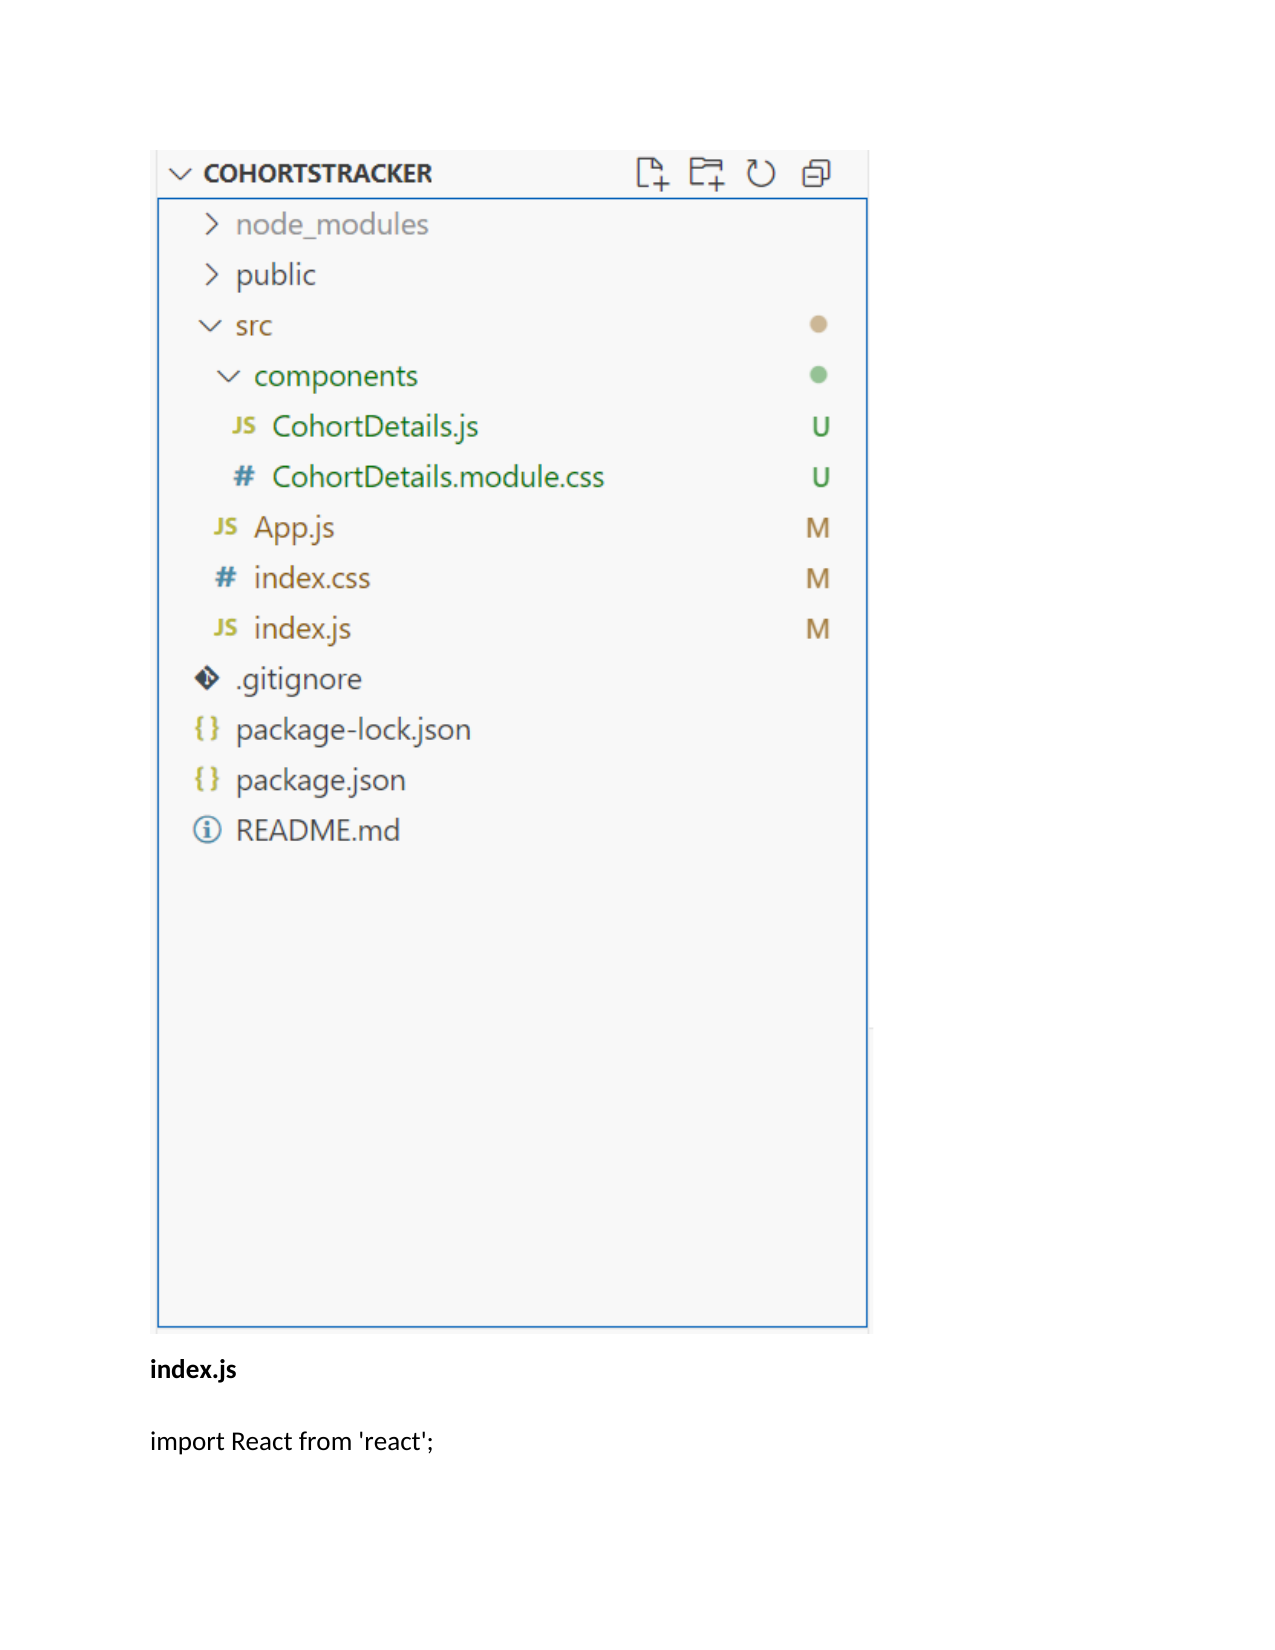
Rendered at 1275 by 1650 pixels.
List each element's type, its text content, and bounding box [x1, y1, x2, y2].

text index.js import React from 'react'; [150, 1353, 1125, 1457]
picture [150, 150, 874, 1334]
